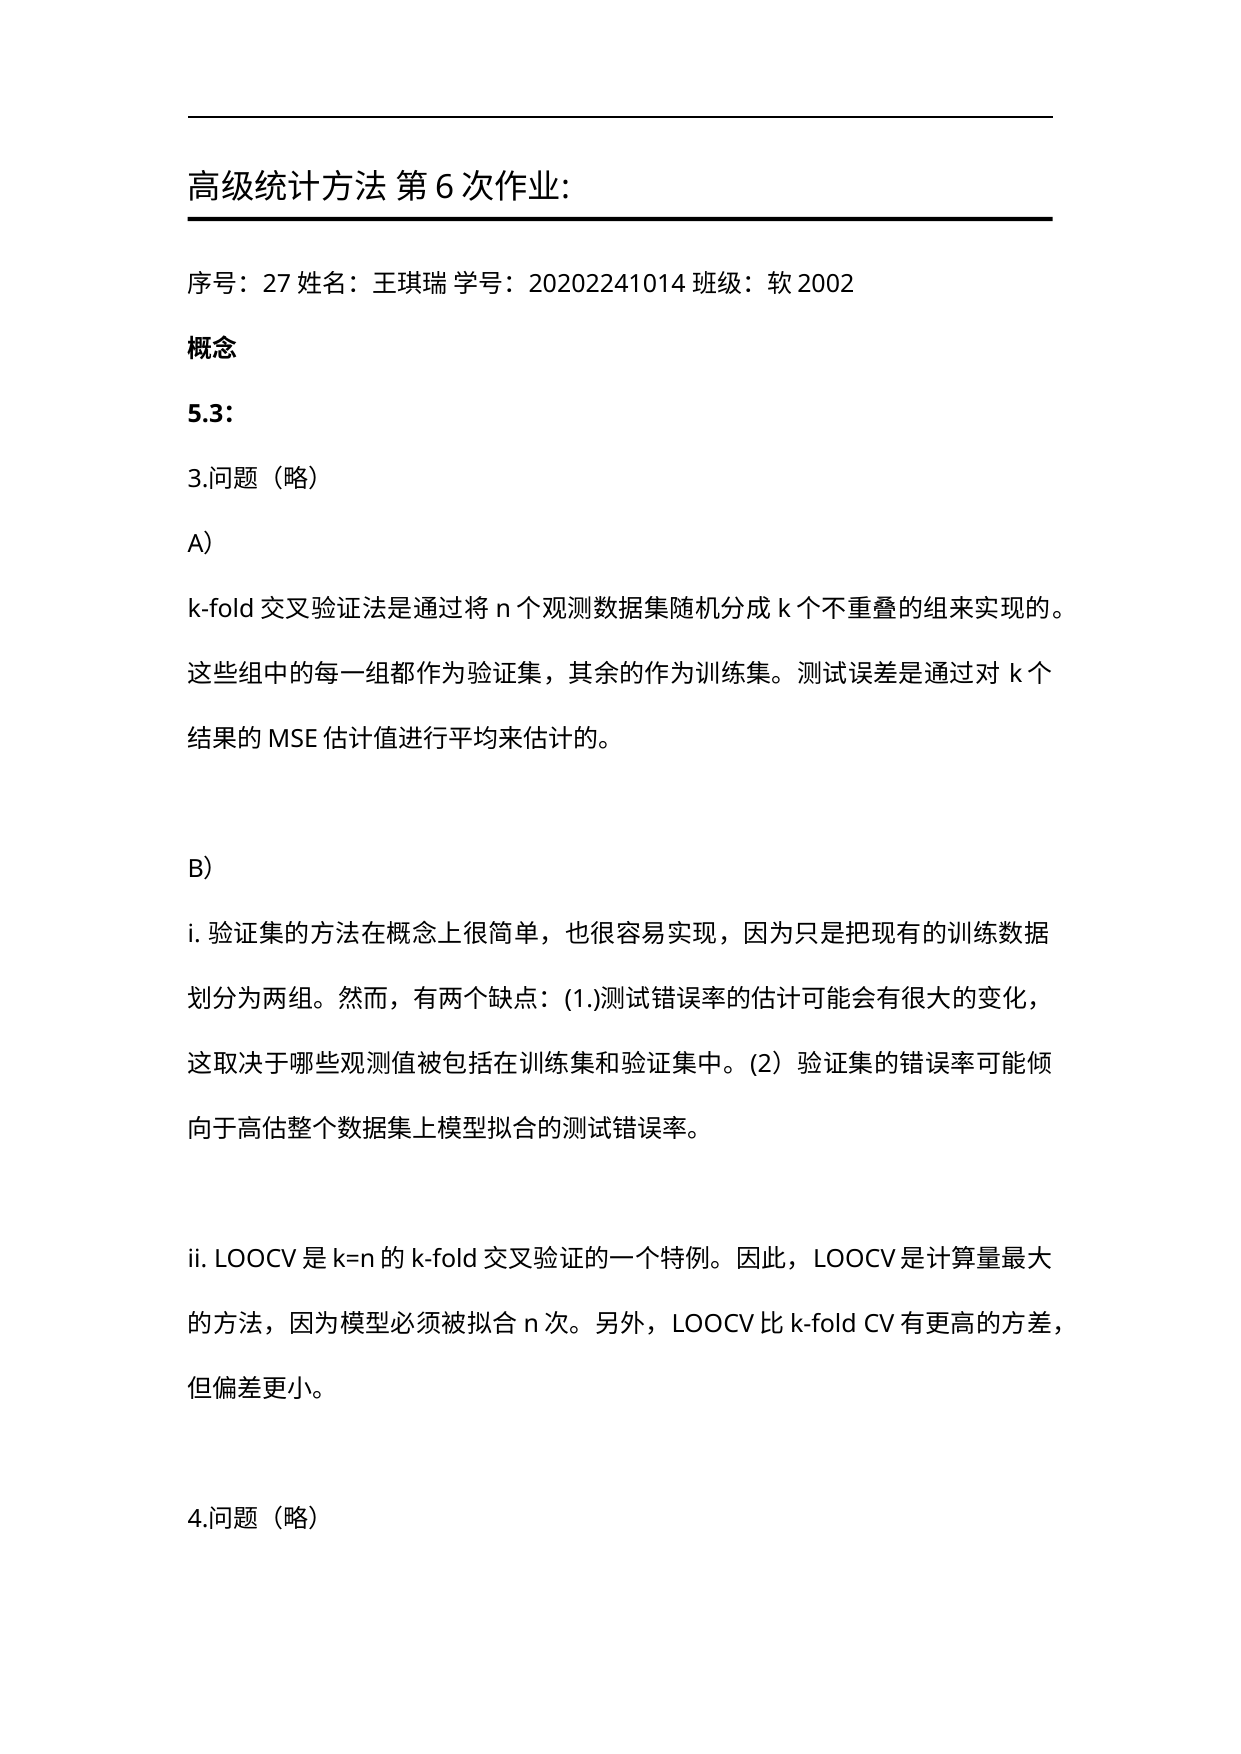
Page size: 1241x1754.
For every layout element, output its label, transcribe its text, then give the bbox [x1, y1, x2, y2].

text 概念 [187, 314, 1053, 379]
text 5.3： [187, 379, 1053, 444]
text 序号：27 姓名：王琪瑞 学号：20202241014 班级：软2002 [187, 249, 1053, 314]
text B） [187, 834, 1053, 899]
text i. 验证集的方法在概念上很简单，也很容易实现，因为只是把现有的训练数据划分为两组。然而，有两个缺点：(1.)测试错误率的估计可能会有很大的变化，这取决于哪些观测值被包括在训练集和验证集中。(2）验证集的错误率可能倾向于高估整个数据集上模型拟合的测试错误率。 [187, 899, 1053, 1159]
text 4.问题（略） [187, 1484, 1053, 1549]
text ii. LOOCV是k=n的k-fold交叉验证的一个特例。因此，LOOCV是计算量最大的方法，因为模型必须被拟合n次。另外，LOOCV比k-fold CV有更高的方差，但偏差更小。 [187, 1224, 1053, 1419]
text 3.问题（略） [187, 444, 1053, 509]
text k-fold交叉验证法是通过将n个观测数据集随机分成k个不重叠的组来实现的。这些组中的每一组都作为验证集，其余的作为训练集。测试误差是通过对k个结果的MSE估计值进行平均来估计的。 [187, 574, 1053, 769]
text A） [187, 509, 1053, 574]
text 高级统计方法 第6次作业: [187, 152, 1053, 216]
